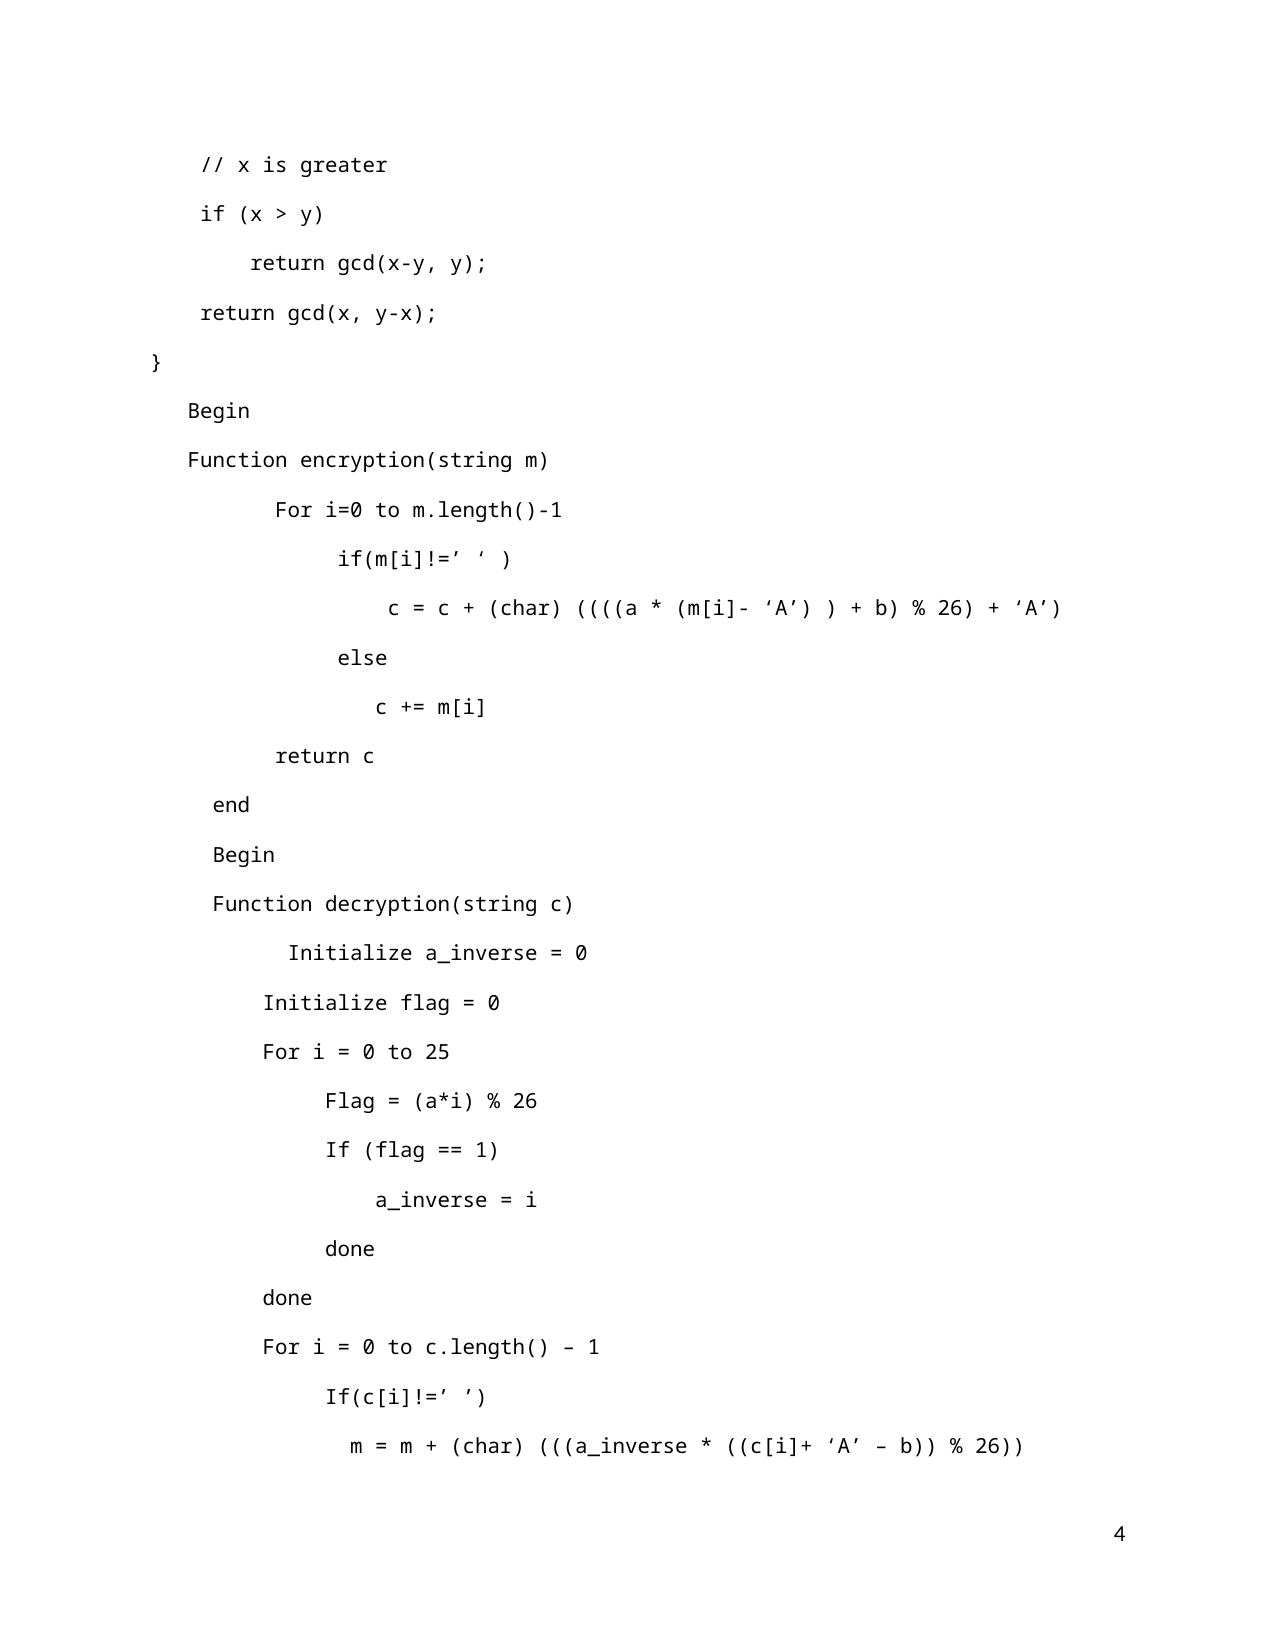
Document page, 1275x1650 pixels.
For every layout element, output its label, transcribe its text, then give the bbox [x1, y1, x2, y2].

text end [150, 791, 1125, 819]
text if (x > y) [150, 199, 1125, 228]
text c += m[i] [150, 692, 1125, 720]
text c = c + (char) ((((a * (m[i]- ‘A’) ) + b) % 26) + ‘A’) [150, 593, 1125, 622]
text done [150, 1234, 1125, 1262]
text Begin [150, 396, 1125, 425]
text Function encryption(string m) [150, 446, 1125, 474]
text // x is greater [150, 150, 1125, 178]
text Flag = (a*i) % 26 [150, 1086, 1125, 1114]
text If(c[i]!=’ ’) [150, 1382, 1125, 1410]
text For i = 0 to 25 [150, 1037, 1125, 1065]
text For i=0 to m.length()-1 [150, 495, 1125, 523]
text a_inverse = i [150, 1185, 1125, 1213]
text else [150, 643, 1125, 671]
text For i = 0 to c.length() – 1 [150, 1332, 1125, 1361]
text return gcd(x-y, y); [150, 248, 1125, 277]
text if(m[i]!=’ ‘ ) [150, 544, 1125, 573]
text done [150, 1283, 1125, 1312]
text } [150, 347, 1125, 376]
text return gcd(x, y-x); [150, 298, 1125, 326]
text return c [150, 741, 1125, 770]
text m = m + (char) (((a_inverse * ((c[i]+ ‘A’ – b)) % 26)) [150, 1431, 1125, 1459]
text If (flag == 1) [150, 1135, 1125, 1164]
text Initialize flag = 0 [150, 988, 1125, 1016]
text Begin [150, 840, 1125, 868]
text Initialize a_inverse = 0 [150, 938, 1125, 967]
text Function decryption(string c) [150, 889, 1125, 917]
